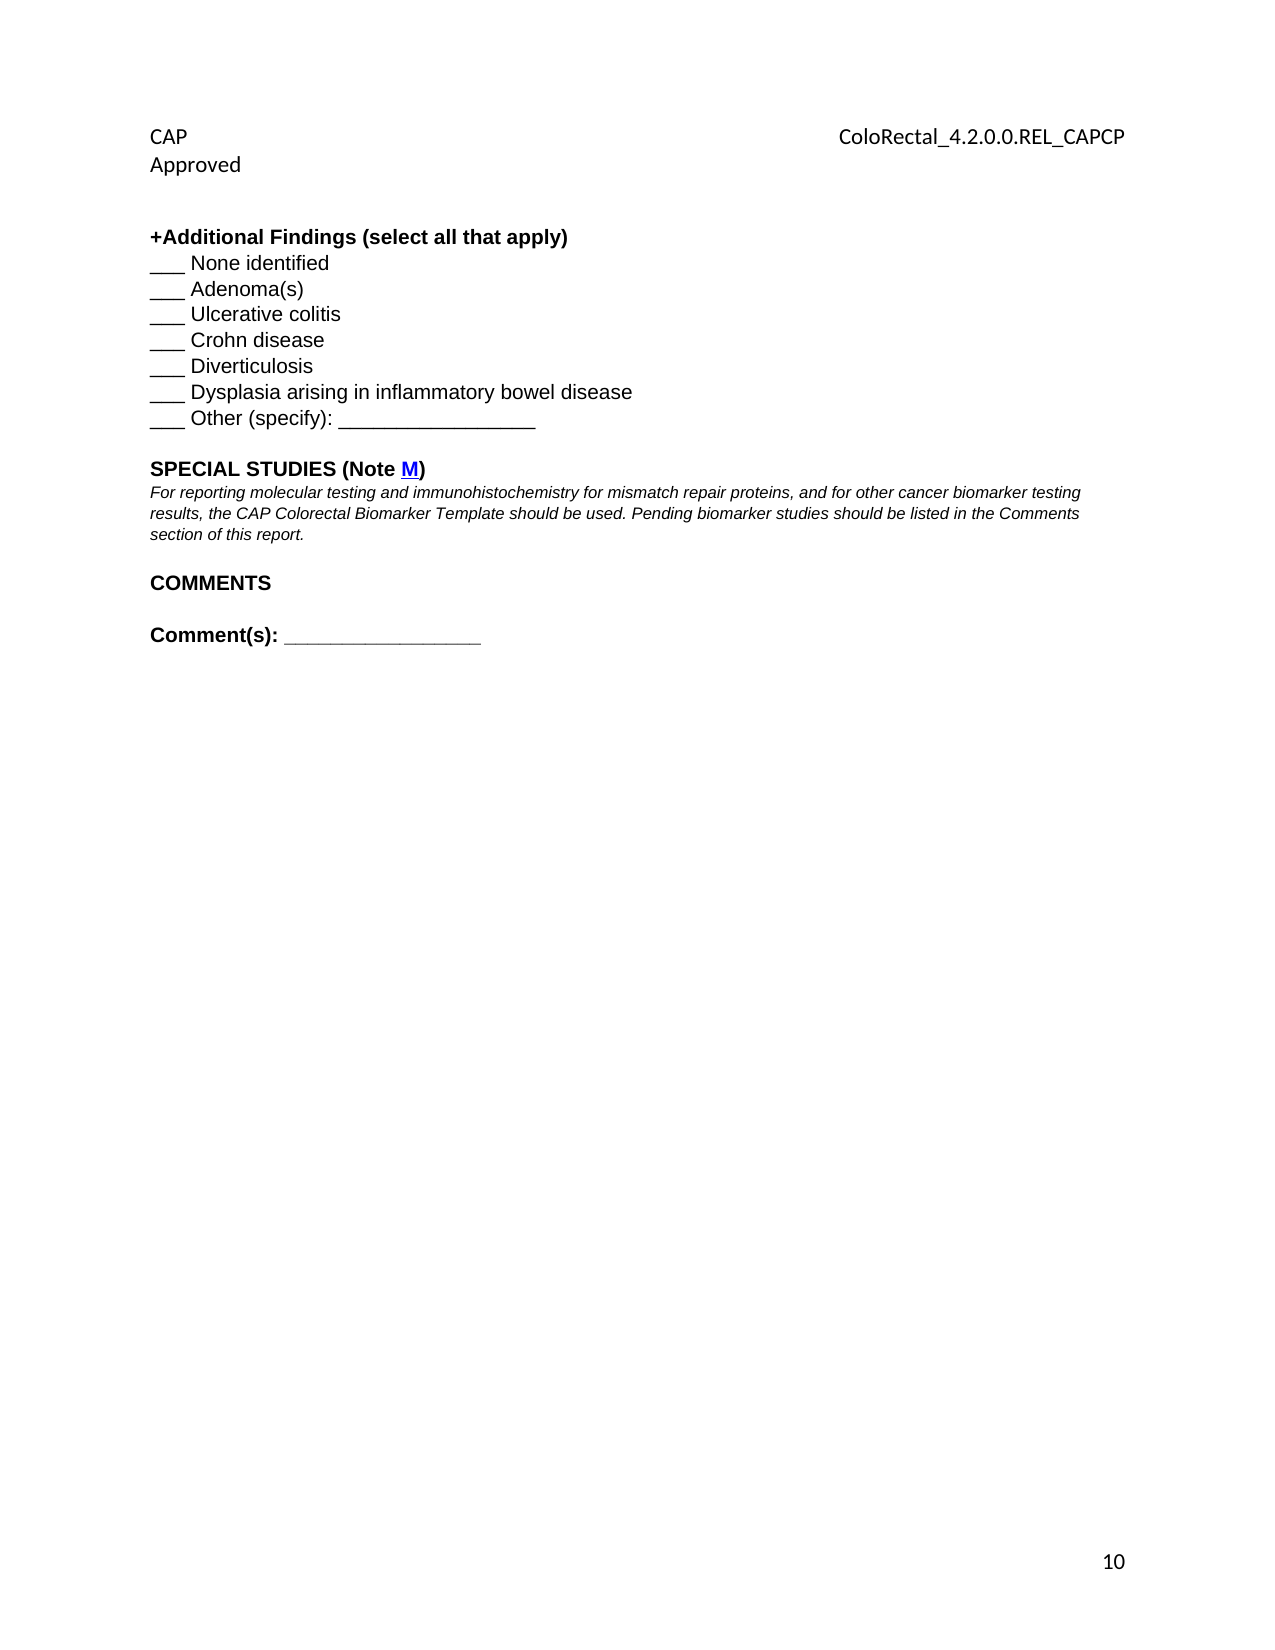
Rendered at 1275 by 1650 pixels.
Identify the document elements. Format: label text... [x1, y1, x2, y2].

text ___ Crohn disease [150, 328, 1125, 352]
text COMMENTS [150, 571, 1125, 595]
text For reporting molecular testing and immunohistochemistry for mismatch repair proteins, and for other cancer biomarker testing results, the CAP Colorectal Biomarker Template should be used. Pending biomarker studies should be listed in the Comments section of this report. [150, 483, 1125, 543]
text ___ Diverticulosis [150, 354, 1125, 378]
text Comment(s): _________________ [150, 622, 1125, 646]
text ___ None identified [150, 251, 1125, 274]
text ___ Ulcerative colitis [150, 302, 1125, 326]
text +Additional Findings (select all that apply) [150, 225, 1125, 249]
text ___ Other (specify): _________________ [150, 406, 1125, 429]
text ___ Adenoma(s) [150, 276, 1125, 300]
text SPECIAL STUDIES (Note M) [150, 457, 1125, 481]
text ___ Dysplasia arising in inflammatory bowel disease [150, 380, 1125, 404]
